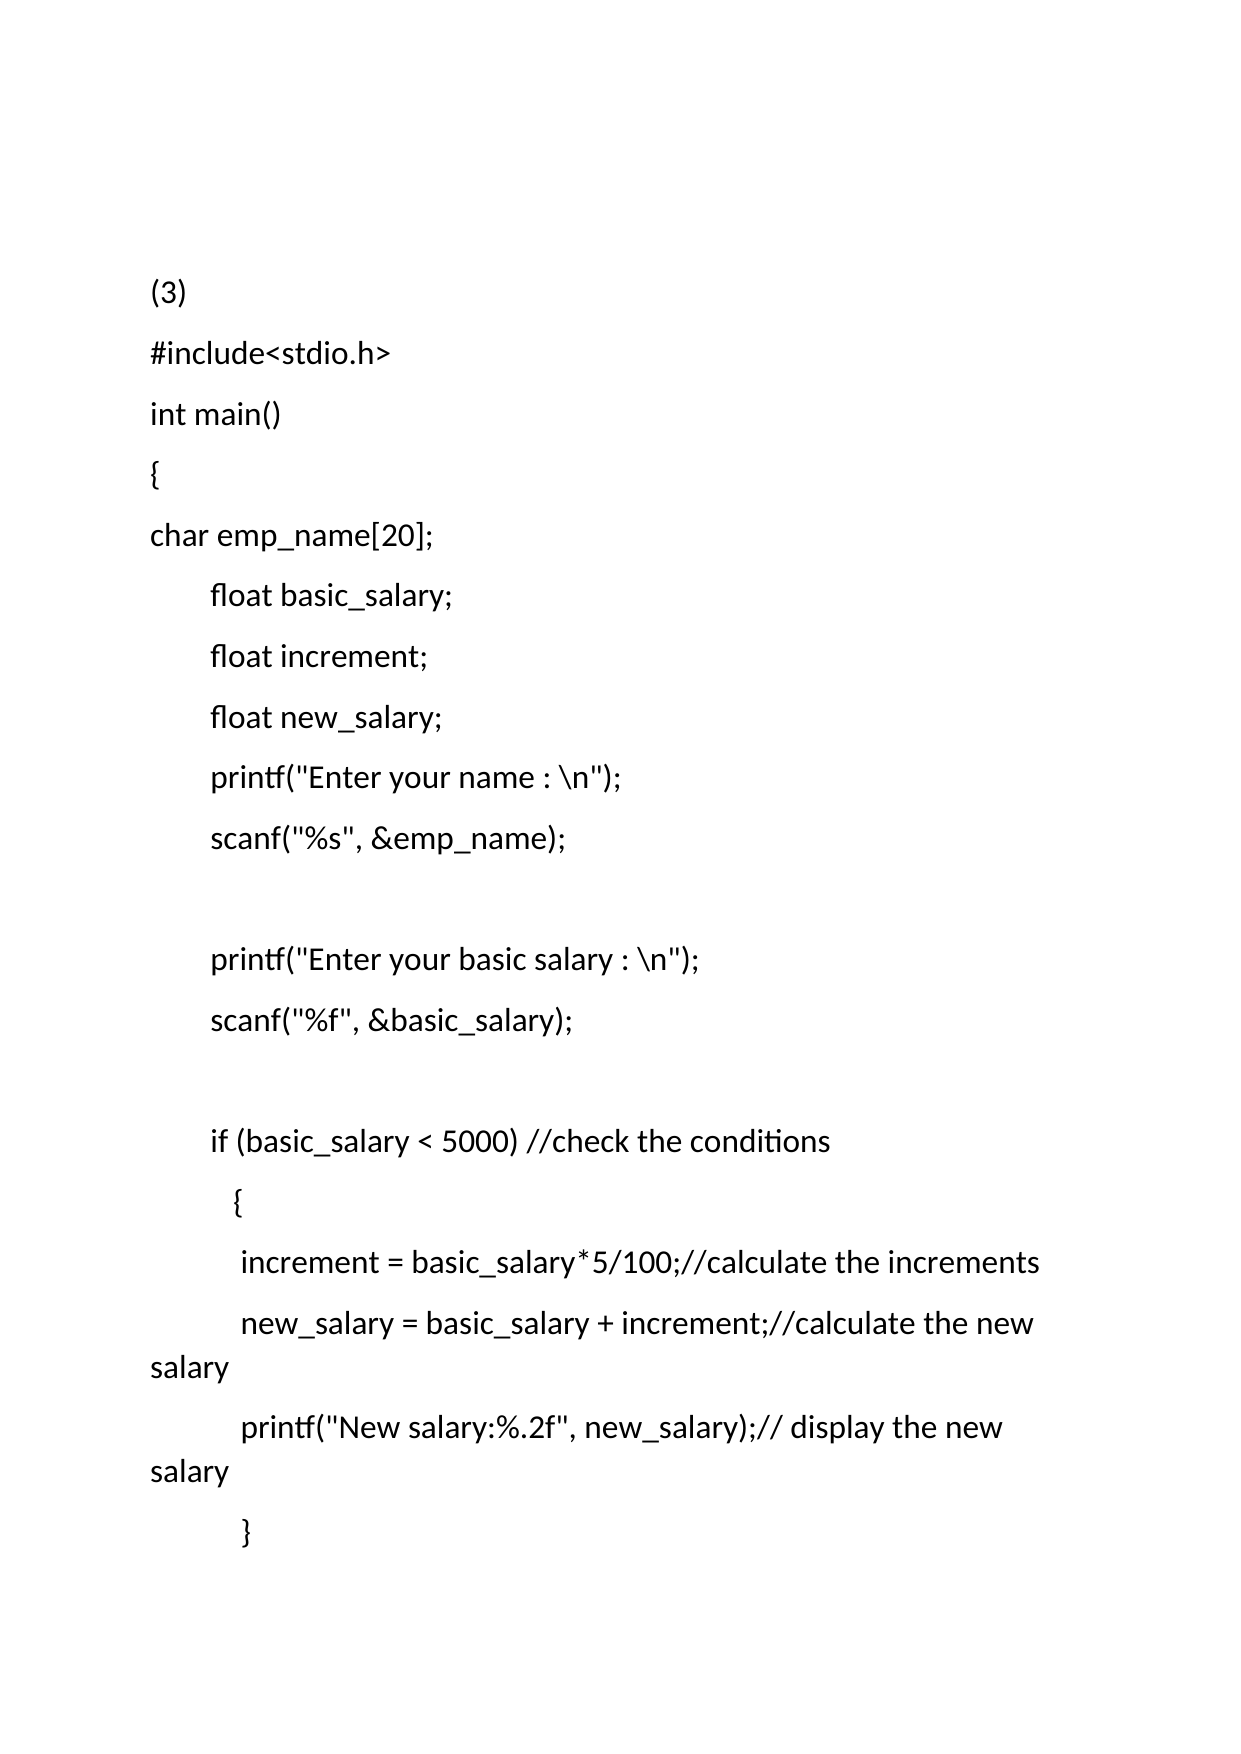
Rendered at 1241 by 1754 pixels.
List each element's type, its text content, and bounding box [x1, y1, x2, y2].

text printf("Enter your basic salary : \n"); [150, 938, 1090, 979]
text char emp_name[20]; [150, 514, 1090, 554]
text new_salary = basic_salary + increment;//calculate the new salary [150, 1302, 1090, 1387]
text printf("New salary:%.2f", new_salary);// display the new salary [150, 1406, 1090, 1491]
text #include<stdio.h> [150, 332, 1090, 373]
text } [150, 1511, 1090, 1552]
text float basic_salary; [150, 574, 1090, 615]
text float increment; [150, 635, 1090, 676]
text { [150, 1181, 1090, 1221]
text scanf("%s", &emp_name); [150, 817, 1090, 858]
text printf("Enter your name : \n"); [150, 756, 1090, 797]
text if (basic_salary < 5000) //check the conditions [150, 1120, 1090, 1161]
text scanf("%f", &basic_salary); [150, 999, 1090, 1039]
text (3) [150, 271, 1090, 312]
text increment = basic_salary*5/100;//calculate the increments [150, 1241, 1090, 1282]
text { [150, 453, 1090, 494]
text float new_salary; [150, 696, 1090, 736]
text int main() [150, 392, 1090, 433]
